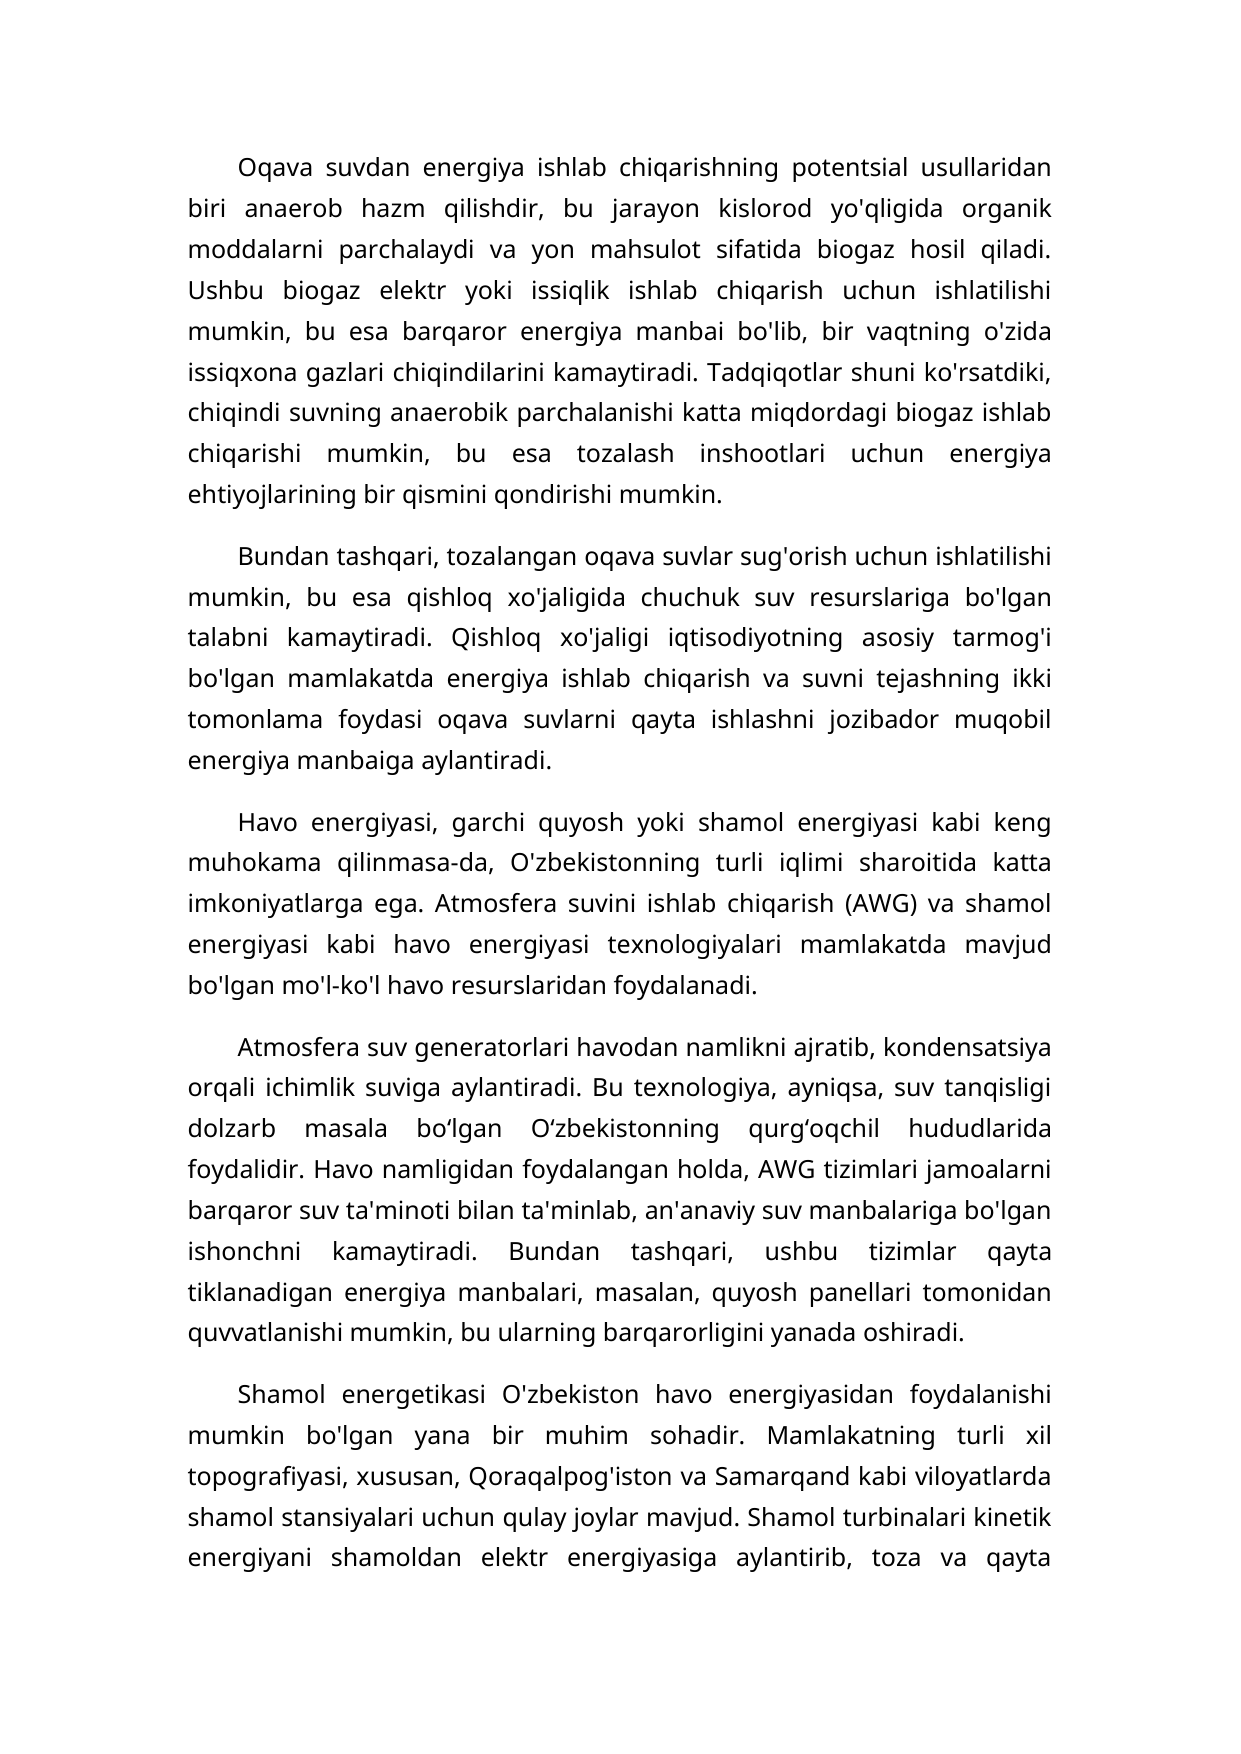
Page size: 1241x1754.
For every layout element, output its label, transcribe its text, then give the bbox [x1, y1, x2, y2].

text Oqava suvdan energiya ishlab chiqarishning potentsial usullaridan biri anaerob hazm qilishdir, bu jarayon kislorod yo'qligida organik moddalarni parchalaydi va yon mahsulot sifatida biogaz hosil qiladi. Ushbu biogaz elektr yoki issiqlik ishlab chiqarish uchun ishlatilishi mumkin, bu esa barqaror energiya manbai bo'lib, bir vaqtning o'zida issiqxona gazlari chiqindilarini kamaytiradi. Tadqiqotlar shuni ko'rsatdiki, chiqindi suvning anaerobik parchalanishi katta miqdordagi biogaz ishlab chiqarishi mumkin, bu esa tozalash inshootlari uchun energiya ehtiyojlarining bir qismini qondirishi mumkin. [187, 150, 1053, 511]
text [187, 1377, 1053, 1574]
text Havo energiyasi, garchi quyosh yoki shamol energiyasi kabi keng muhokama qilinmasa-da, O'zbekistonning turli iqlimi sharoitida katta imkoniyatlarga ega. Atmosfera suvini ishlab chiqarish (AWG) va shamol energiyasi kabi havo energiyasi texnologiyalari mamlakatda mavjud bo'lgan mo'l-ko'l havo resurslaridan foydalanadi. [187, 804, 1053, 1002]
text Atmosfera suv generatorlari havodan namlikni ajratib, kondensatsiya orqali ichimlik suviga aylantiradi. Bu texnologiya, ayniqsa, suv tanqisligi dolzarb masala bo‘lgan O‘zbekistonning qurg‘oqchil hududlarida foydalidir. Havo namligidan foydalangan holda, AWG tizimlari jamoalarni barqaror suv ta'minoti bilan ta'minlab, an'anaviy suv manbalariga bo'lgan ishonchni kamaytiradi. Bundan tashqari, ushbu tizimlar qayta tiklanadigan energiya manbalari, masalan, quyosh panellari tomonidan quvvatlanishi mumkin, bu ularning barqarorligini yanada oshiradi. [187, 1029, 1053, 1349]
text Bundan tashqari, tozalangan oqava suvlar sug'orish uchun ishlatilishi mumkin, bu esa qishloq xo'jaligida chuchuk suv resurslariga bo'lgan talabni kamaytiradi. Qishloq xo'jaligi iqtisodiyotning asosiy tarmog'i bo'lgan mamlakatda energiya ishlab chiqarish va suvni tejashning ikki tomonlama foydasi oqava suvlarni qayta ishlashni jozibador muqobil energiya manbaiga aylantiradi. [187, 538, 1053, 777]
